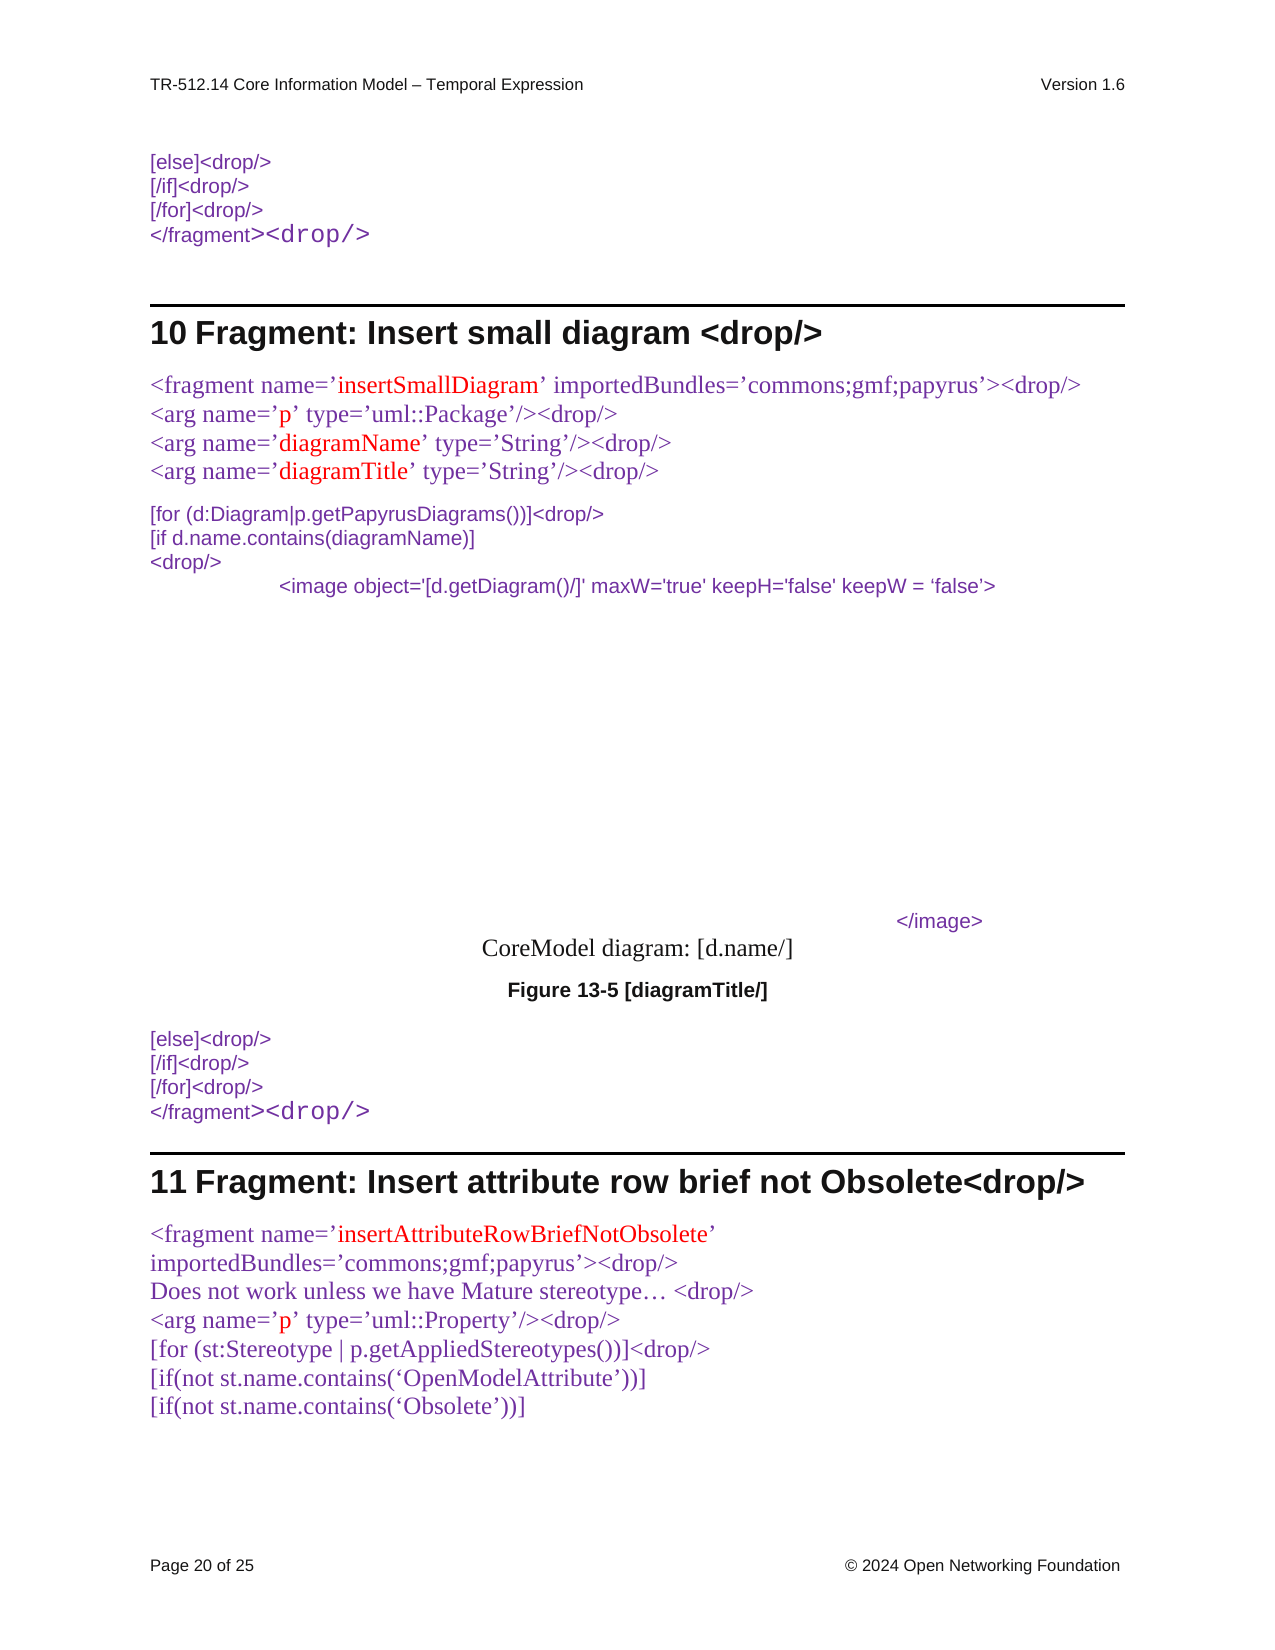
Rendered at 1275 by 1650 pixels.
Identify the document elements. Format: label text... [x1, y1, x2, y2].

text <image object='[d.getDiagram()/]' maxW='true' keepH='false' keepW = ‘false’></image> [150, 574, 1125, 933]
text [else]<drop/> [150, 150, 1125, 174]
text [if d.name.contains(diagramName)] [150, 526, 1125, 550]
text [for (d:Diagram|p.getPapyrusDiagrams())]<drop/> [150, 502, 1125, 526]
text <fragment name=’insertAttributeRowBriefNotObsolete’ importedBundles=’commons;gmf;papyrus’><drop/> [150, 1219, 1125, 1276]
text [if(not st.name.contains(‘Obsolete’))] [150, 1391, 1125, 1420]
text [if(not st.name.contains(‘OpenModelAttribute’))] [150, 1363, 1125, 1391]
text [else]<drop/> [150, 1027, 1125, 1051]
text [/for]<drop/> </fragment><drop/> [150, 198, 1125, 250]
text <drop/> [150, 550, 1125, 574]
text Does not work unless we have Mature stereotype… <drop/> <arg name=’p’ type=’uml::Property’/><drop/> [150, 1276, 1125, 1334]
subtitle Fragment: Insert small diagram <drop/> [150, 307, 1125, 351]
text [/if]<drop/> [150, 174, 1125, 198]
text [for (st:Stereotype | p.getAppliedStereotypes())]<drop/> [150, 1334, 1125, 1363]
text [/if]<drop/> [150, 1051, 1125, 1075]
subtitle Fragment: Insert attribute row brief not Obsolete<drop/> [150, 1155, 1125, 1200]
text [/for]<drop/> </fragment><drop/> [150, 1075, 1125, 1127]
text CoreModel diagram: [d.name/] [150, 933, 1125, 961]
